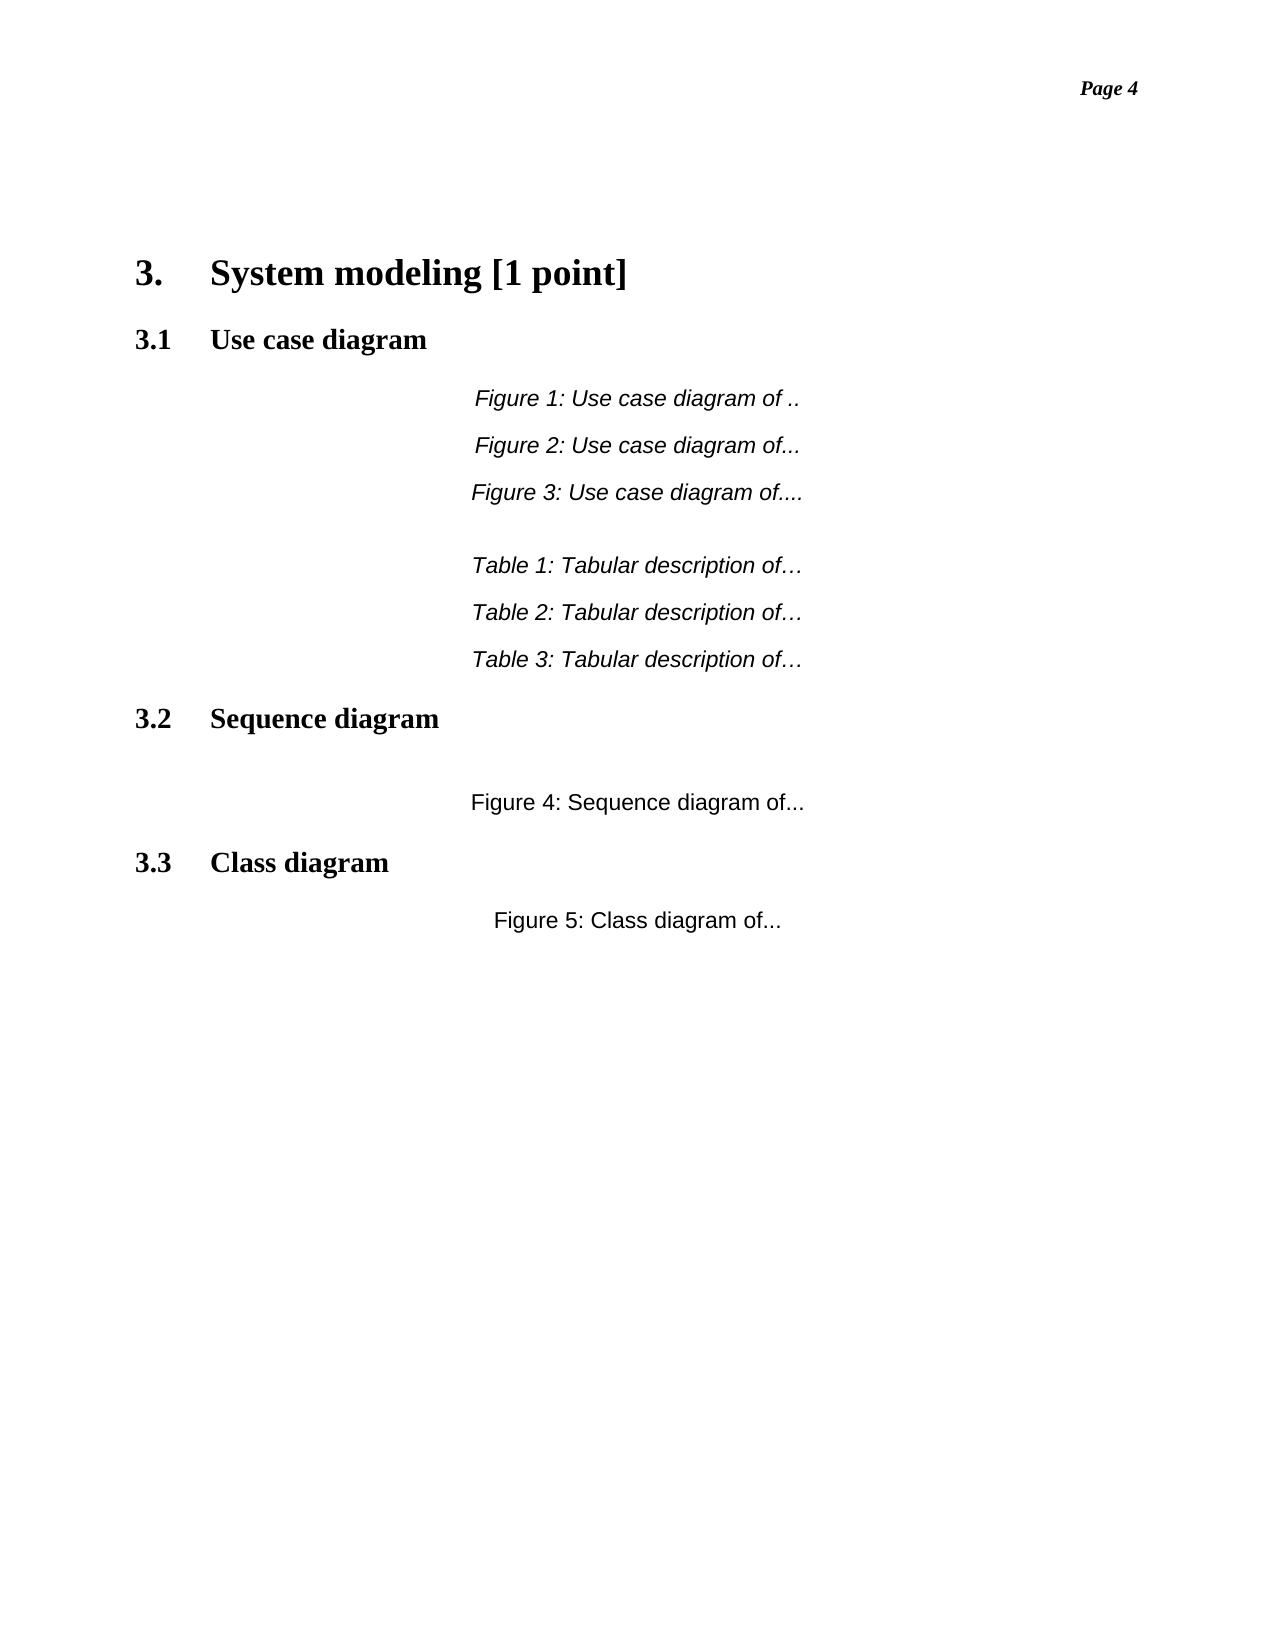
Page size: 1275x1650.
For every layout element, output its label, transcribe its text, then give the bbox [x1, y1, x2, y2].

text Figure 5: Class diagram of... [135, 907, 1140, 934]
text Figure 1: Use case diagram of .. [135, 385, 1140, 411]
subtitle System modeling [1 point] [135, 250, 1140, 293]
text Figure 4: Sequence diagram of... [135, 789, 1140, 816]
subtitle Sequence diagram [135, 701, 1140, 735]
text Table 1: Tabular description of… [135, 552, 1140, 578]
subtitle Class diagram [135, 845, 1140, 878]
text Table 2: Tabular description of… [135, 599, 1140, 625]
subtitle Use case diagram [135, 322, 1140, 356]
text Figure 3: Use case diagram of.... [135, 479, 1140, 506]
text Table 3: Tabular description of… [135, 646, 1140, 672]
text Figure 2: Use case diagram of... [135, 432, 1140, 458]
